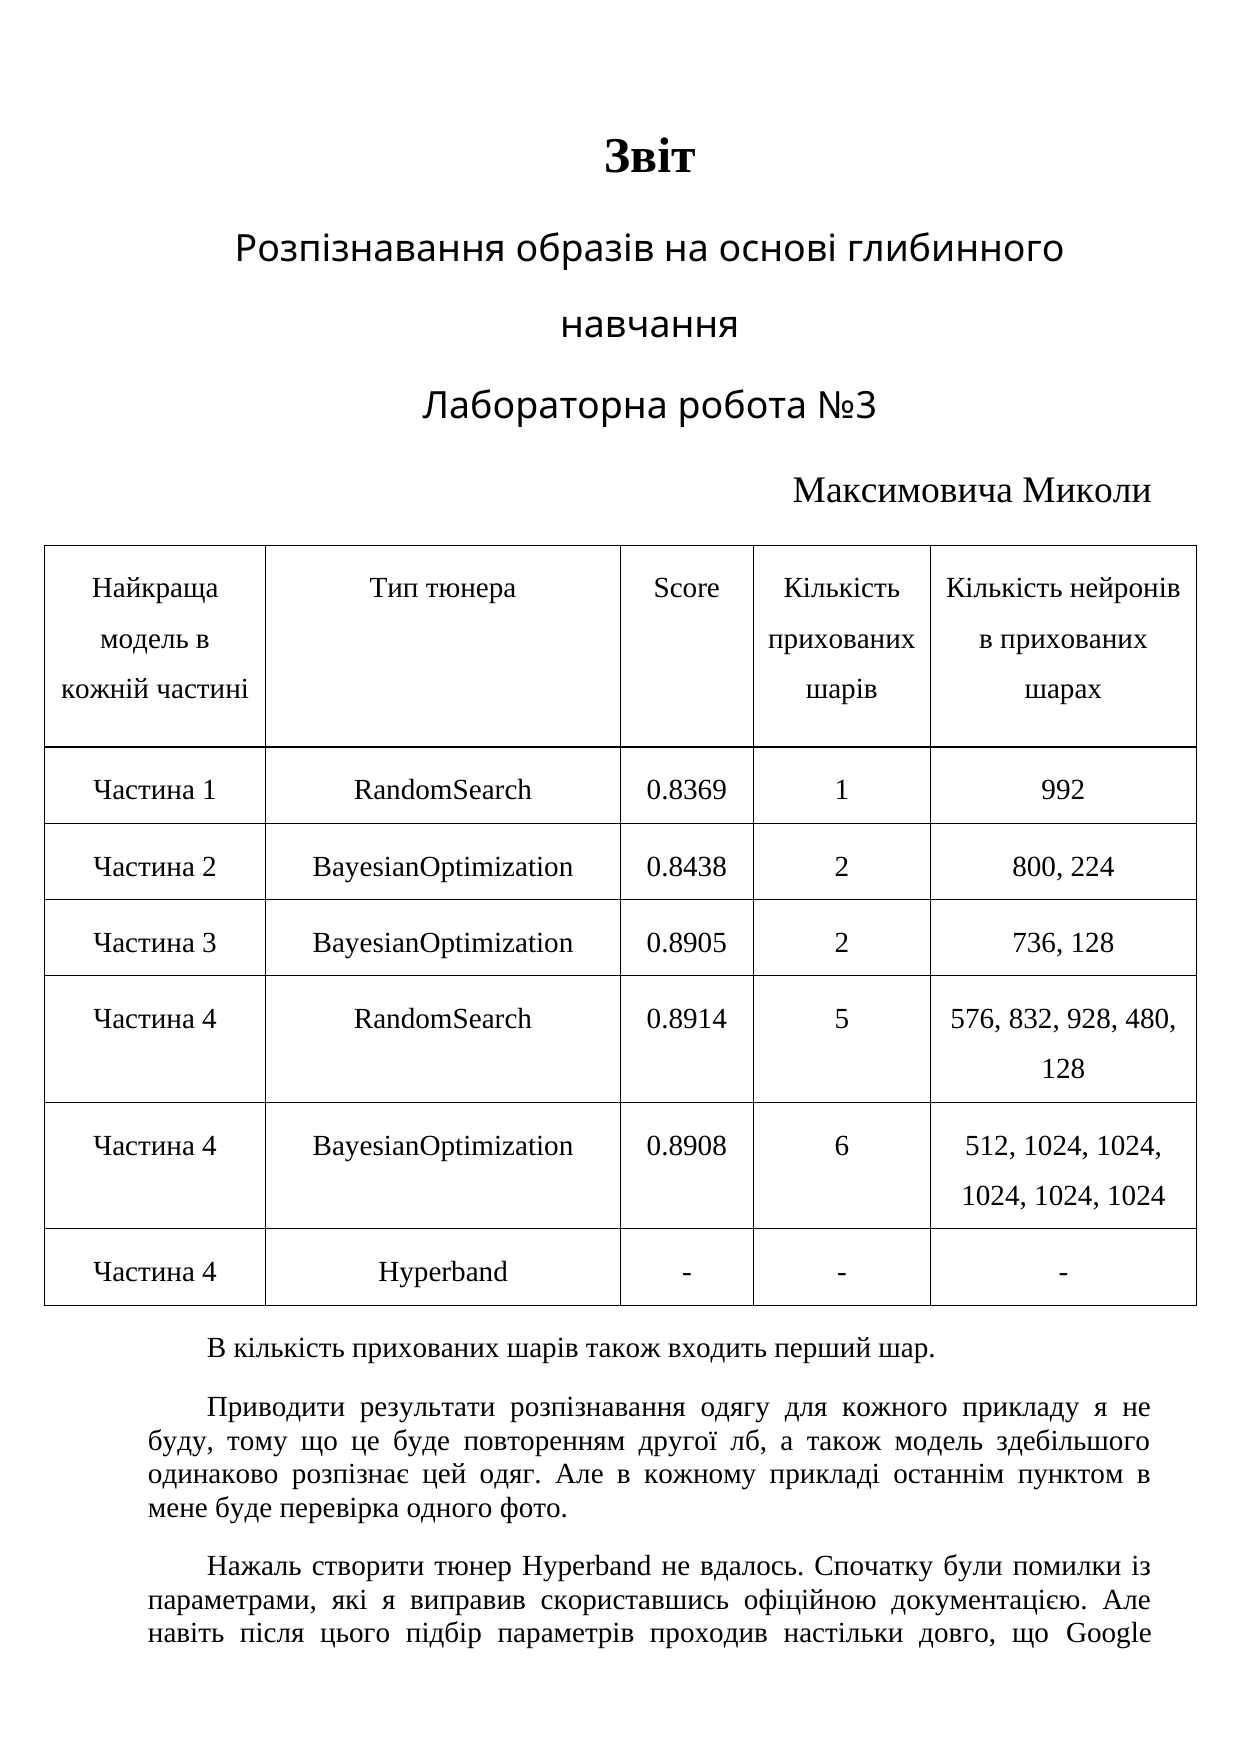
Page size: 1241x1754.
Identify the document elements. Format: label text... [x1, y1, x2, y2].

table_cell Частина 4 [45, 976, 265, 1102]
table_cell BayesianOptimization [266, 824, 620, 899]
table_cell 1 [754, 748, 930, 823]
subtitle Лабораторна робота №3 [148, 378, 1152, 429]
subtitle Звіт [148, 126, 1152, 183]
table_cell - [931, 1229, 1196, 1304]
table_cell Частина 2 [45, 824, 265, 899]
table_cell 0.8438 [621, 824, 753, 899]
table_header Найкраща модель в кожній частині [45, 546, 265, 746]
table_cell - [754, 1229, 930, 1304]
table_cell Частина 1 [45, 748, 265, 823]
subtitle Розпізнавання образів на основі глибинного навчання [148, 221, 1152, 349]
table_cell BayesianOptimization [266, 900, 620, 975]
table_cell 512, 1024, 1024, 1024, 1024, 1024 [931, 1103, 1196, 1228]
table_cell RandomSearch [266, 976, 620, 1102]
text Приводити результати розпізнавання одягу для кожного прикладу я не буду, тому що це буде повторенням другої лб, а також модель здебільшого одинаково розпізнає цей одяг. Але в кожному прикладі останнім пунктом в мене буде перевірка одного фото. [148, 1389, 1152, 1523]
table_cell 2 [754, 900, 930, 975]
table_header Кількість прихованих шарів [754, 546, 930, 746]
table_cell - [621, 1229, 753, 1304]
text В кількість прихованих шарів також входить перший шар. [148, 1331, 1152, 1364]
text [148, 1548, 1152, 1649]
table_cell 0.8905 [621, 900, 753, 975]
table_header Тип тюнера [266, 546, 620, 746]
table_cell 0.8914 [621, 976, 753, 1102]
table_cell 6 [754, 1103, 930, 1228]
table_header Score [621, 546, 753, 746]
table_cell Hyperband [266, 1229, 620, 1304]
table_cell 736, 128 [931, 900, 1196, 975]
table_cell 576, 832, 928, 480, 128 [931, 976, 1196, 1102]
table_cell Частина 4 [45, 1103, 265, 1228]
subtitle Максимовича Миколи [148, 467, 1152, 511]
table_cell 5 [754, 976, 930, 1102]
table_cell 992 [931, 748, 1196, 823]
table_cell RandomSearch [266, 748, 620, 823]
table_cell Частина 4 [45, 1229, 265, 1304]
table_cell BayesianOptimization [266, 1103, 620, 1228]
table_cell 800, 224 [931, 824, 1196, 899]
table_header Кількість нейронів в прихованих шарах [931, 546, 1196, 746]
table_cell Частина 3 [45, 900, 265, 975]
table_cell 0.8369 [621, 748, 753, 823]
table_cell 2 [754, 824, 930, 899]
table_cell 0.8908 [621, 1103, 753, 1228]
